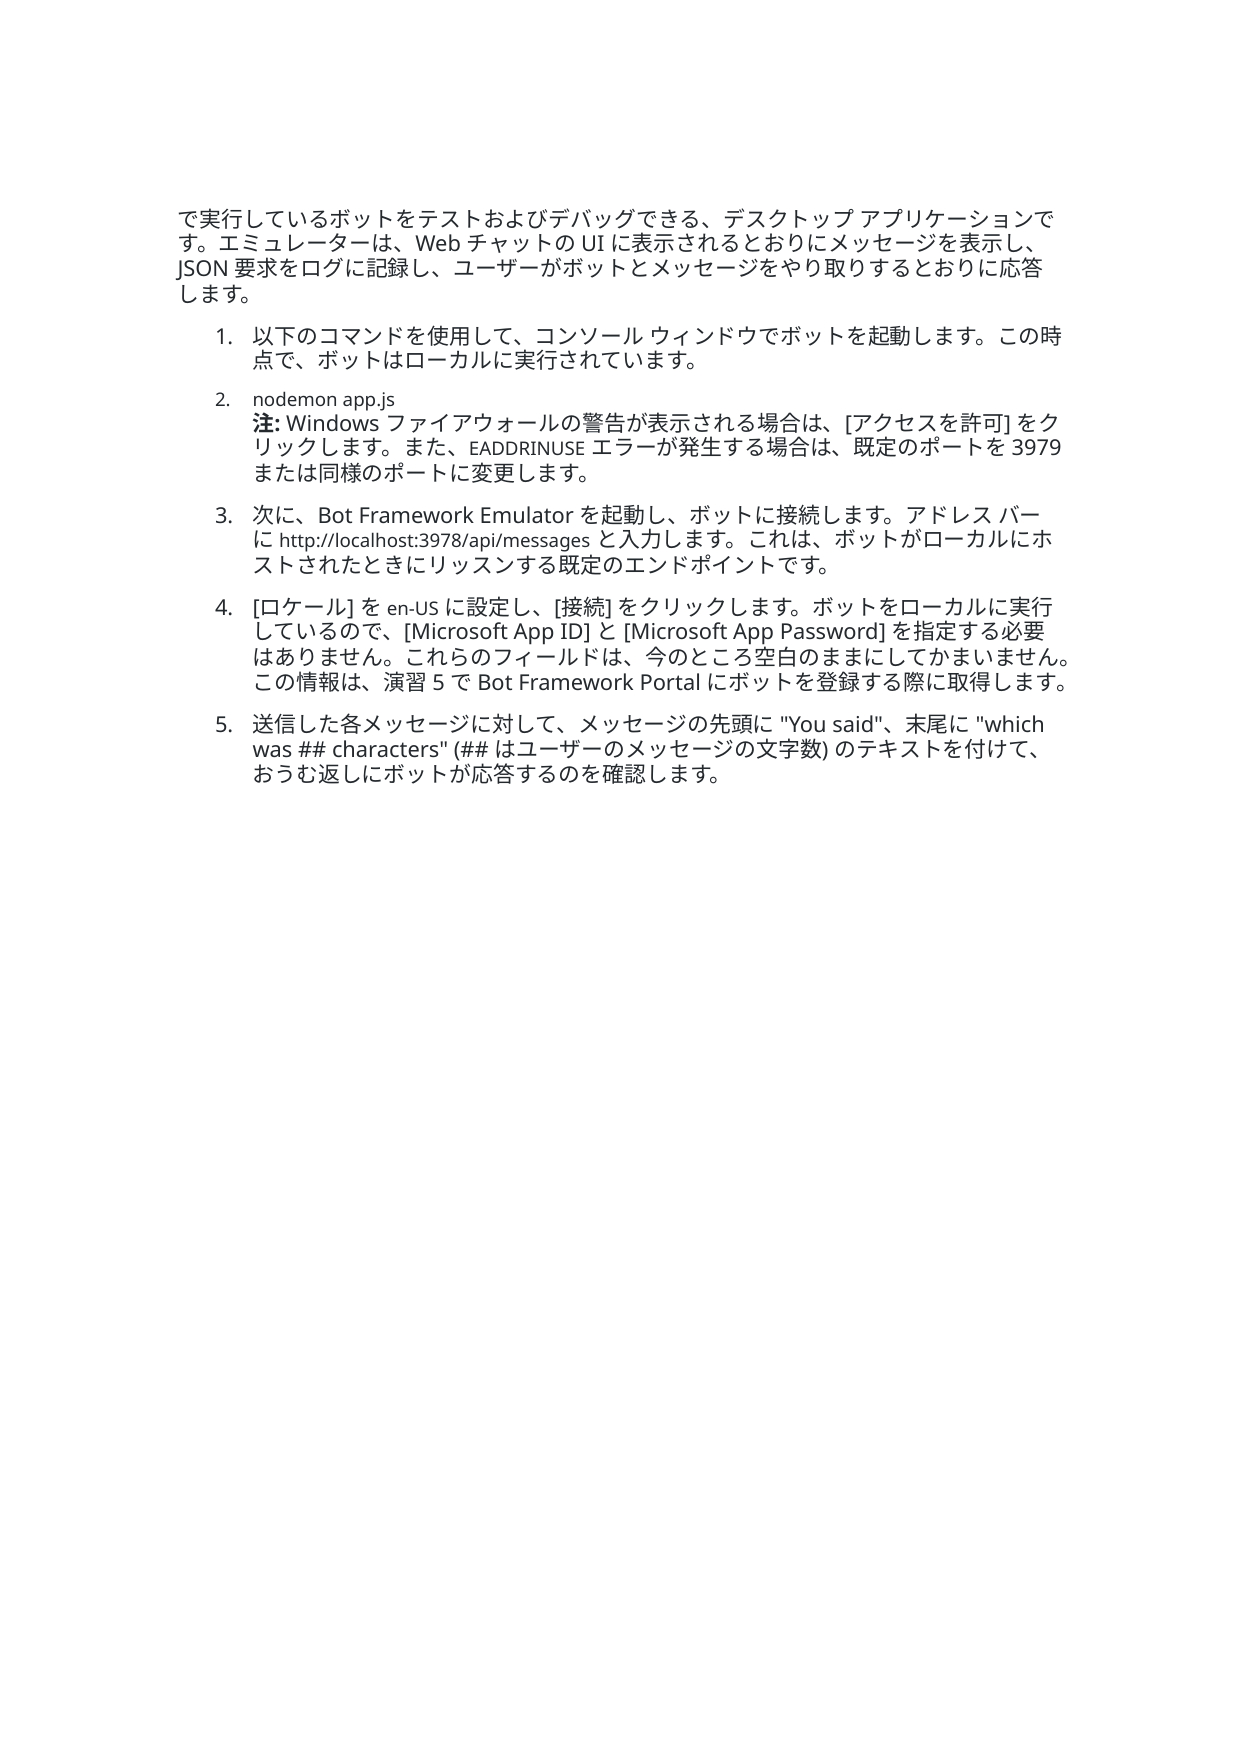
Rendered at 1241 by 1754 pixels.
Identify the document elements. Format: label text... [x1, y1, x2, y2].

list 次に、Bot Framework Emulator を起動し、ボットに接続します。アドレス バーに http://localhost:3978/api/messages と入力します。これは、ボットがローカルにホストされたときにリッスンする既定のエンドポイントです。 [215, 503, 1063, 579]
list [ロケール] を en-US に設定し、[接続] をクリックします。ボットをローカルに実行しているので、[Microsoft App ID] と [Microsoft App Password] を指定する必要はありません。これらのフィールドは、今のところ空白のままにしてかまいません。この情報は、演習 5 で Bot Framework Portal にボットを登録する際に取得します。 [215, 595, 1063, 697]
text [177, 207, 1063, 308]
list nodemon app.js [215, 391, 1063, 411]
text 注: Windows ファイアウォールの警告が表示される場合は、[アクセスを許可] をクリックします。また、EADDRINUSE エラーが発生する場合は、既定のポートを 3979 または同様のポートに変更します。 [252, 411, 1063, 487]
list 以下のコマンドを使用して、コンソール ウィンドウでボットを起動します。この時点で、ボットはローカルに実行されています。 [215, 324, 1063, 375]
list 送信した各メッセージに対して、メッセージの先頭に "You said"、末尾に "which was ## characters" (## はユーザーのメッセージの文字数) のテキストを付けて、おうむ返しにボットが応答するのを確認します。 [215, 712, 1063, 789]
